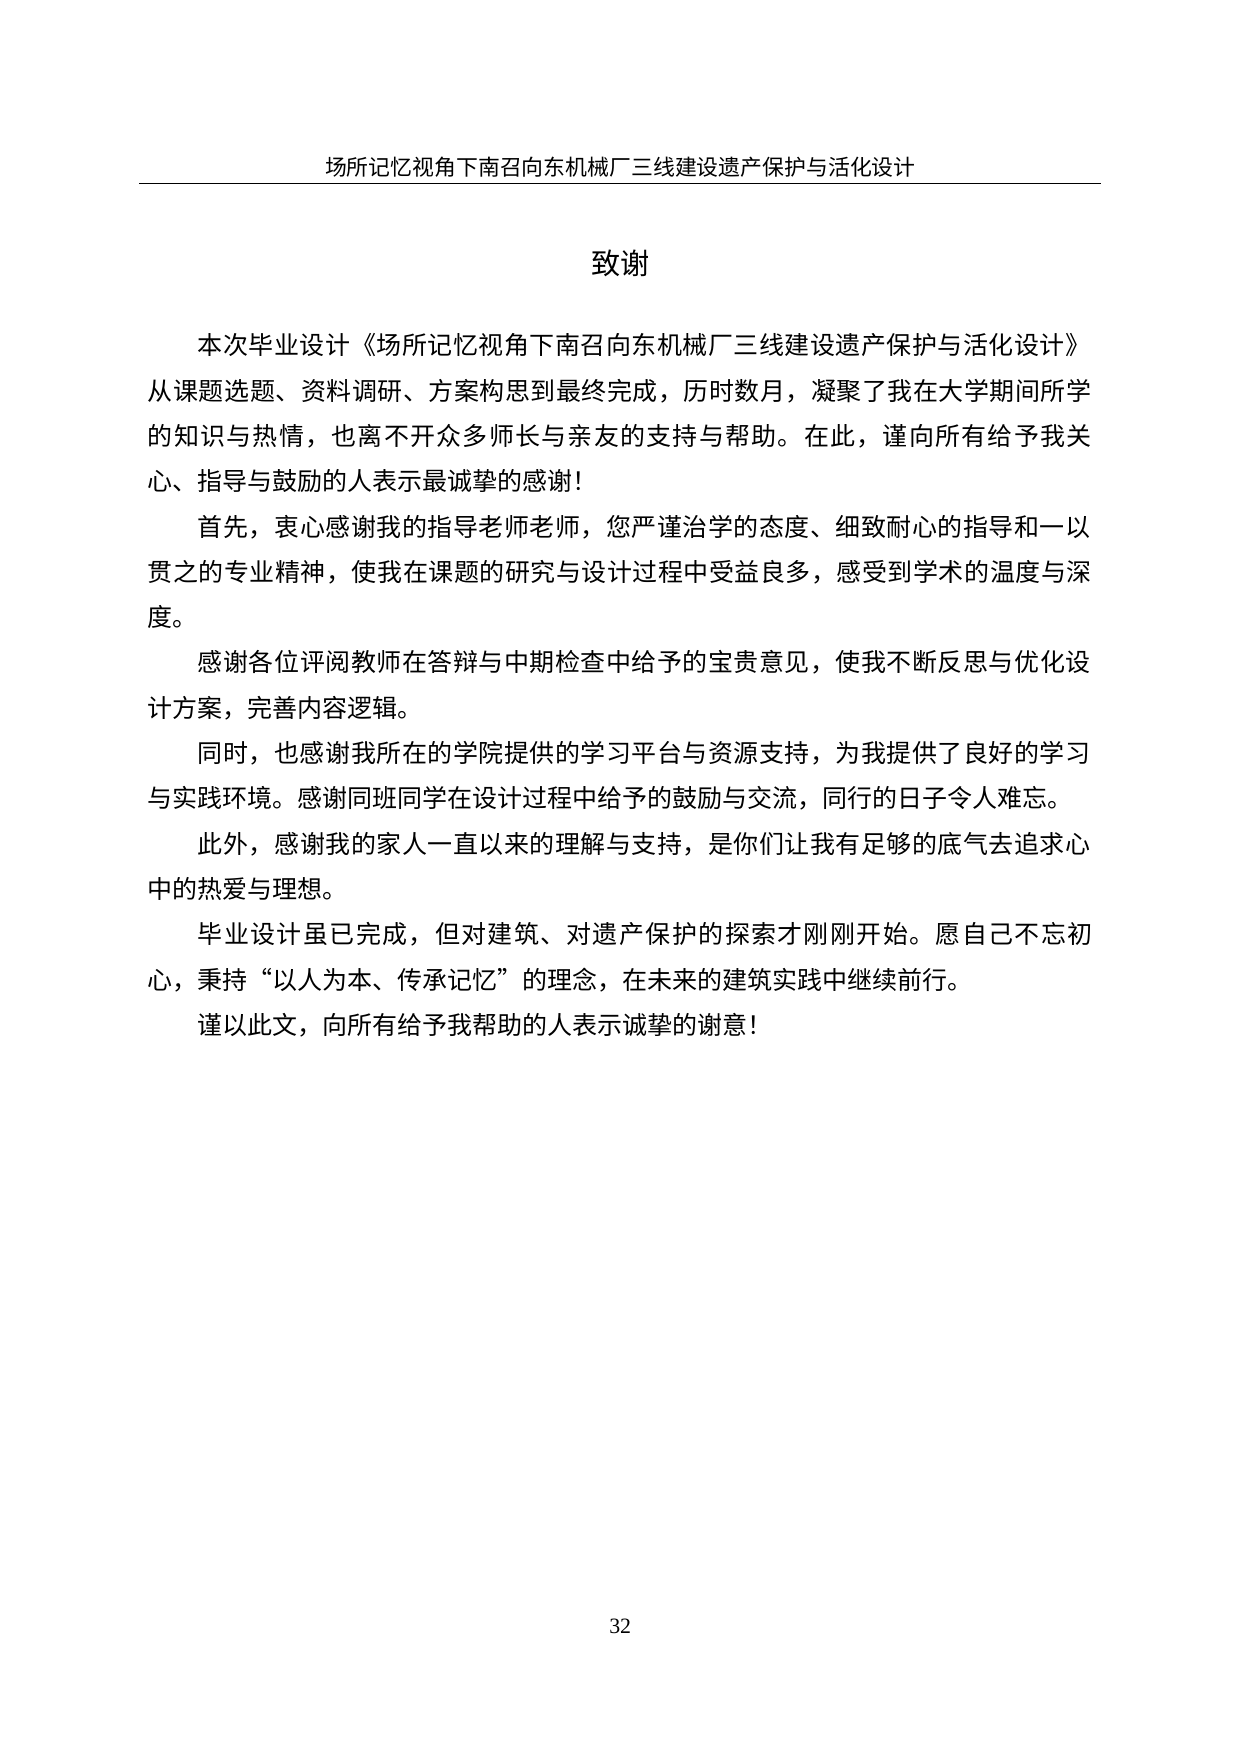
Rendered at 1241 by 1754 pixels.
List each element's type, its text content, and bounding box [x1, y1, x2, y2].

text 毕业设计虽已完成，但对建筑、对遗产保护的探索才刚刚开始。愿自己不忘初心，秉持“以人为本、传承记忆”的理念，在未来的建筑实践中继续前行。 [148, 915, 1093, 996]
text 本次毕业设计《场所记忆视角下南召向东机械厂三线建设遗产保护与活化设计》从课题选题、资料调研、方案构思到最终完成，历时数月，凝聚了我在大学期间所学的知识与热情，也离不开众多师长与亲友的支持与帮助。在此，谨向所有给予我关心、指导与鼓励的人表示最诚挚的感谢！ [148, 326, 1093, 498]
text 感谢各位评阅教师在答辩与中期检查中给予的宝贵意见，使我不断反思与优化设计方案，完善内容逻辑。 [148, 643, 1093, 724]
text 谨以此文，向所有给予我帮助的人表示诚挚的谢意！ [148, 1005, 1093, 1042]
text 致谢 [148, 240, 1093, 283]
text 此外，感谢我的家人一直以来的理解与支持，是你们让我有足够的底气去追求心中的热爱与理想。 [148, 824, 1093, 906]
text 同时，也感谢我所在的学院提供的学习平台与资源支持，为我提供了良好的学习与实践环境。感谢同班同学在设计过程中给予的鼓励与交流，同行的日子令人难忘。 [148, 733, 1093, 815]
text 首先，衷心感谢我的指导老师老师，您严谨治学的态度、细致耐心的指导和一以贯之的专业精神，使我在课题的研究与设计过程中受益良多，感受到学术的温度与深度。 [148, 507, 1093, 634]
